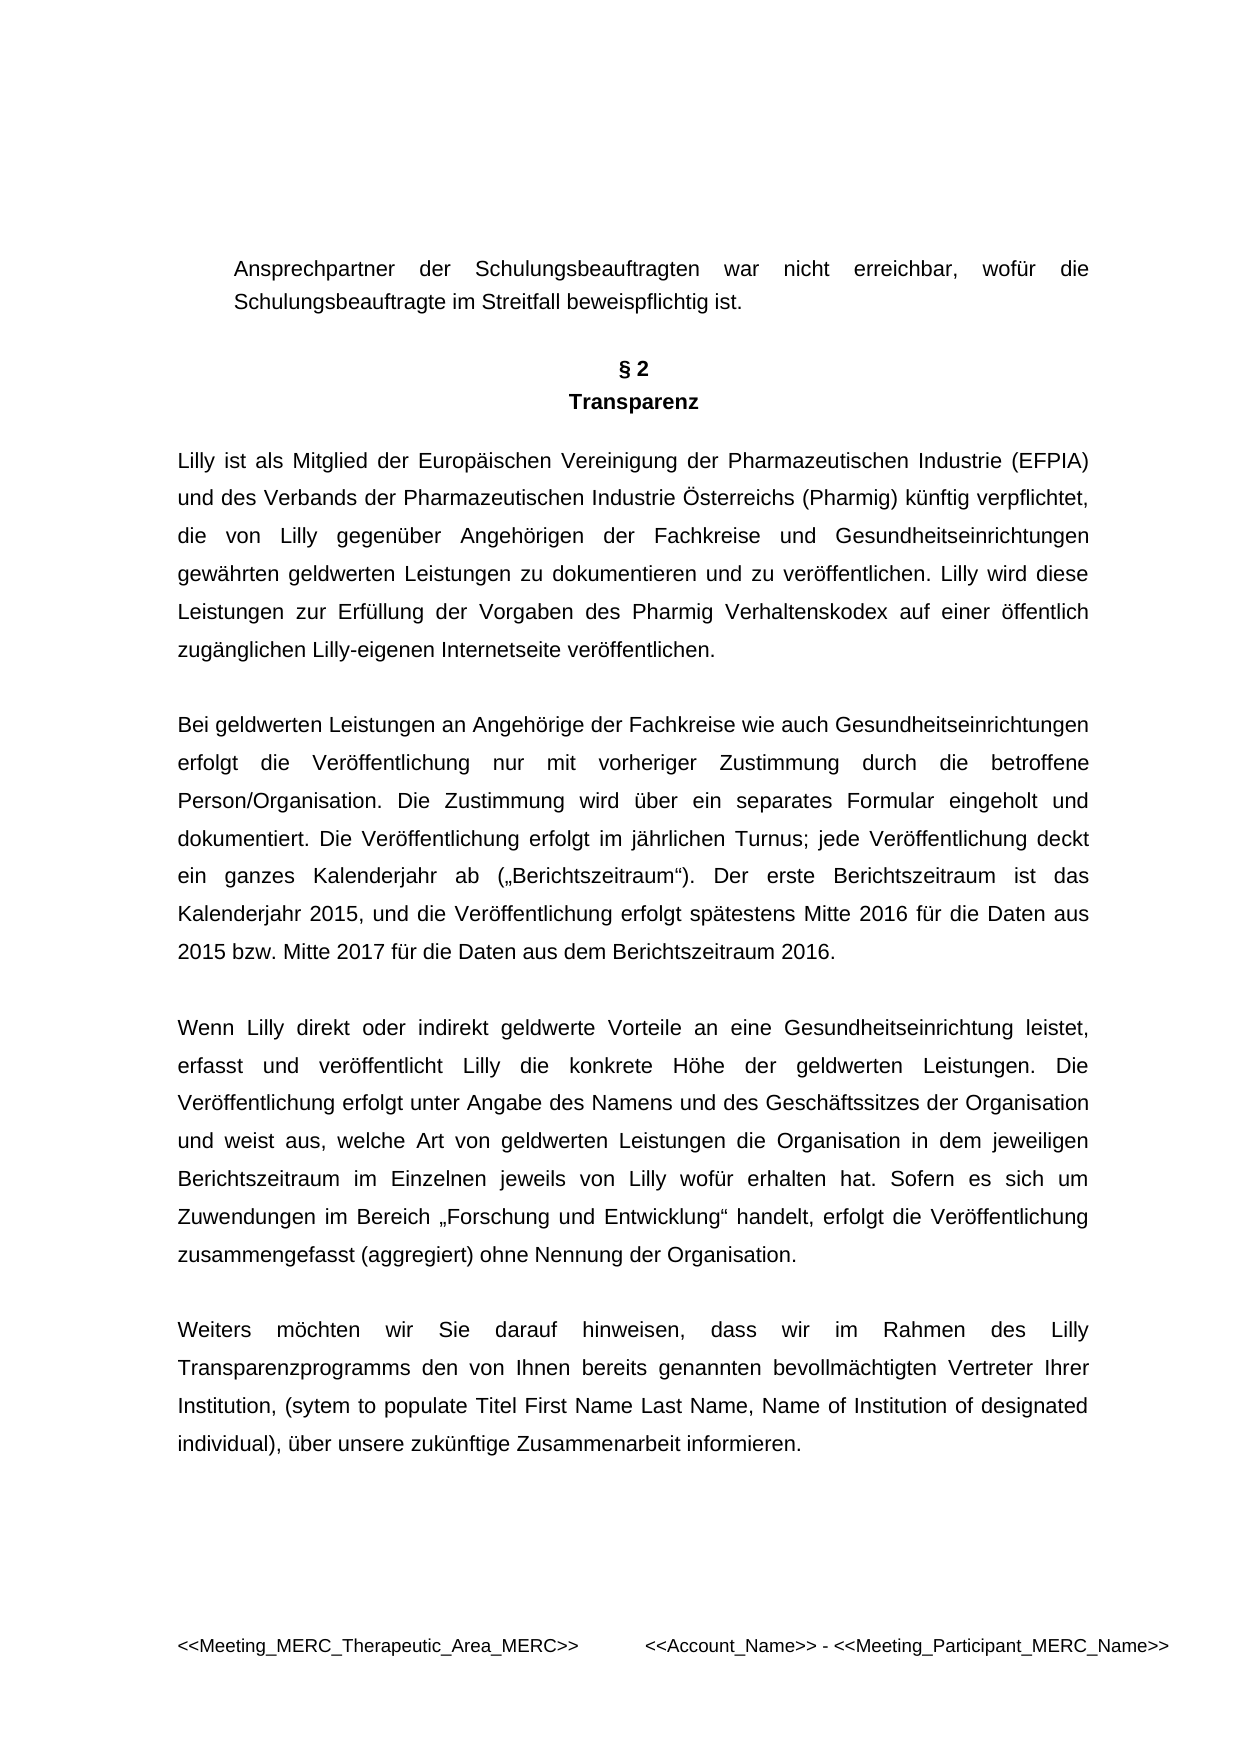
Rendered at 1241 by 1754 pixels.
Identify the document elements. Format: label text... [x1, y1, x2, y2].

text § 2 [177, 347, 1090, 381]
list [183, 247, 1090, 314]
text Bei geldwerten Leistungen an Angehörige der Fachkreise wie auch Gesundheitseinrichtungen erfolgt die Veröffentlichung nur mit vorheriger Zustimmung durch die betroffene Person/Organisation. Die Zustimmung wird über ein separates Formular eingeholt und dokumentiert. Die Veröffentlichung erfolgt im jährlichen Turnus; jede Veröffentlichung deckt ein ganzes Kalenderjahr ab („Berichtszeitraum“). Der erste Berichtszeitraum ist das Kalenderjahr 2015, und die Veröffentlichung erfolgt spätestens Mitte 2016 für die Daten aus 2015 bzw. Mitte 2017 für die Daten aus dem Berichtszeitraum 2016. [177, 712, 1090, 964]
text Lilly ist als Mitglied der Europäischen Vereinigung der Pharmazeutischen Industrie (EFPIA) und des Verbands der Pharmazeutischen Industrie Österreichs (Pharmig) künftig verpflichtet, die von Lilly gegenüber Angehörigen der Fachkreise und Gesundheitseinrichtungen gewährten geldwerten Leistungen zu dokumentieren und zu veröffentlichen. Lilly wird diese Leistungen zur Erfüllung der Vorgaben des Pharmig Verhaltenskodex auf einer öffentlich zugänglichen Lilly-eigenen Internetseite veröffentlichen. [177, 447, 1090, 662]
text Weiters möchten wir Sie darauf hinweisen, dass wir im Rahmen des Lilly Transparenzprogramms den von Ihnen bereits genannten bevollmächtigten Vertreter Ihrer Institution, (sytem to populate Titel First Name Last Name, Name of Institution of designated individual), über unsere zukünftige Zusammenarbeit informieren. [177, 1317, 1090, 1456]
text Wenn Lilly direkt oder indirekt geldwerte Vorteile an eine Gesundheitseinrichtung leistet, erfasst und veröffentlicht Lilly die konkrete Höhe der geldwerten Leistungen. Die Veröffentlichung erfolgt unter Angabe des Namens und des Geschäftssitzes der Organisation und weist aus, welche Art von geldwerten Leistungen die Organisation in dem jeweiligen Berichtszeitraum im Einzelnen jeweils von Lilly wofür erhalten hat. Sofern es sich um Zuwendungen im Bereich „Forschung und Entwicklung“ handelt, erfolgt die Veröffentlichung zusammengefasst (aggregiert) ohne Nennung der Organisation. [177, 1015, 1090, 1267]
text Transparenz [177, 381, 1090, 414]
